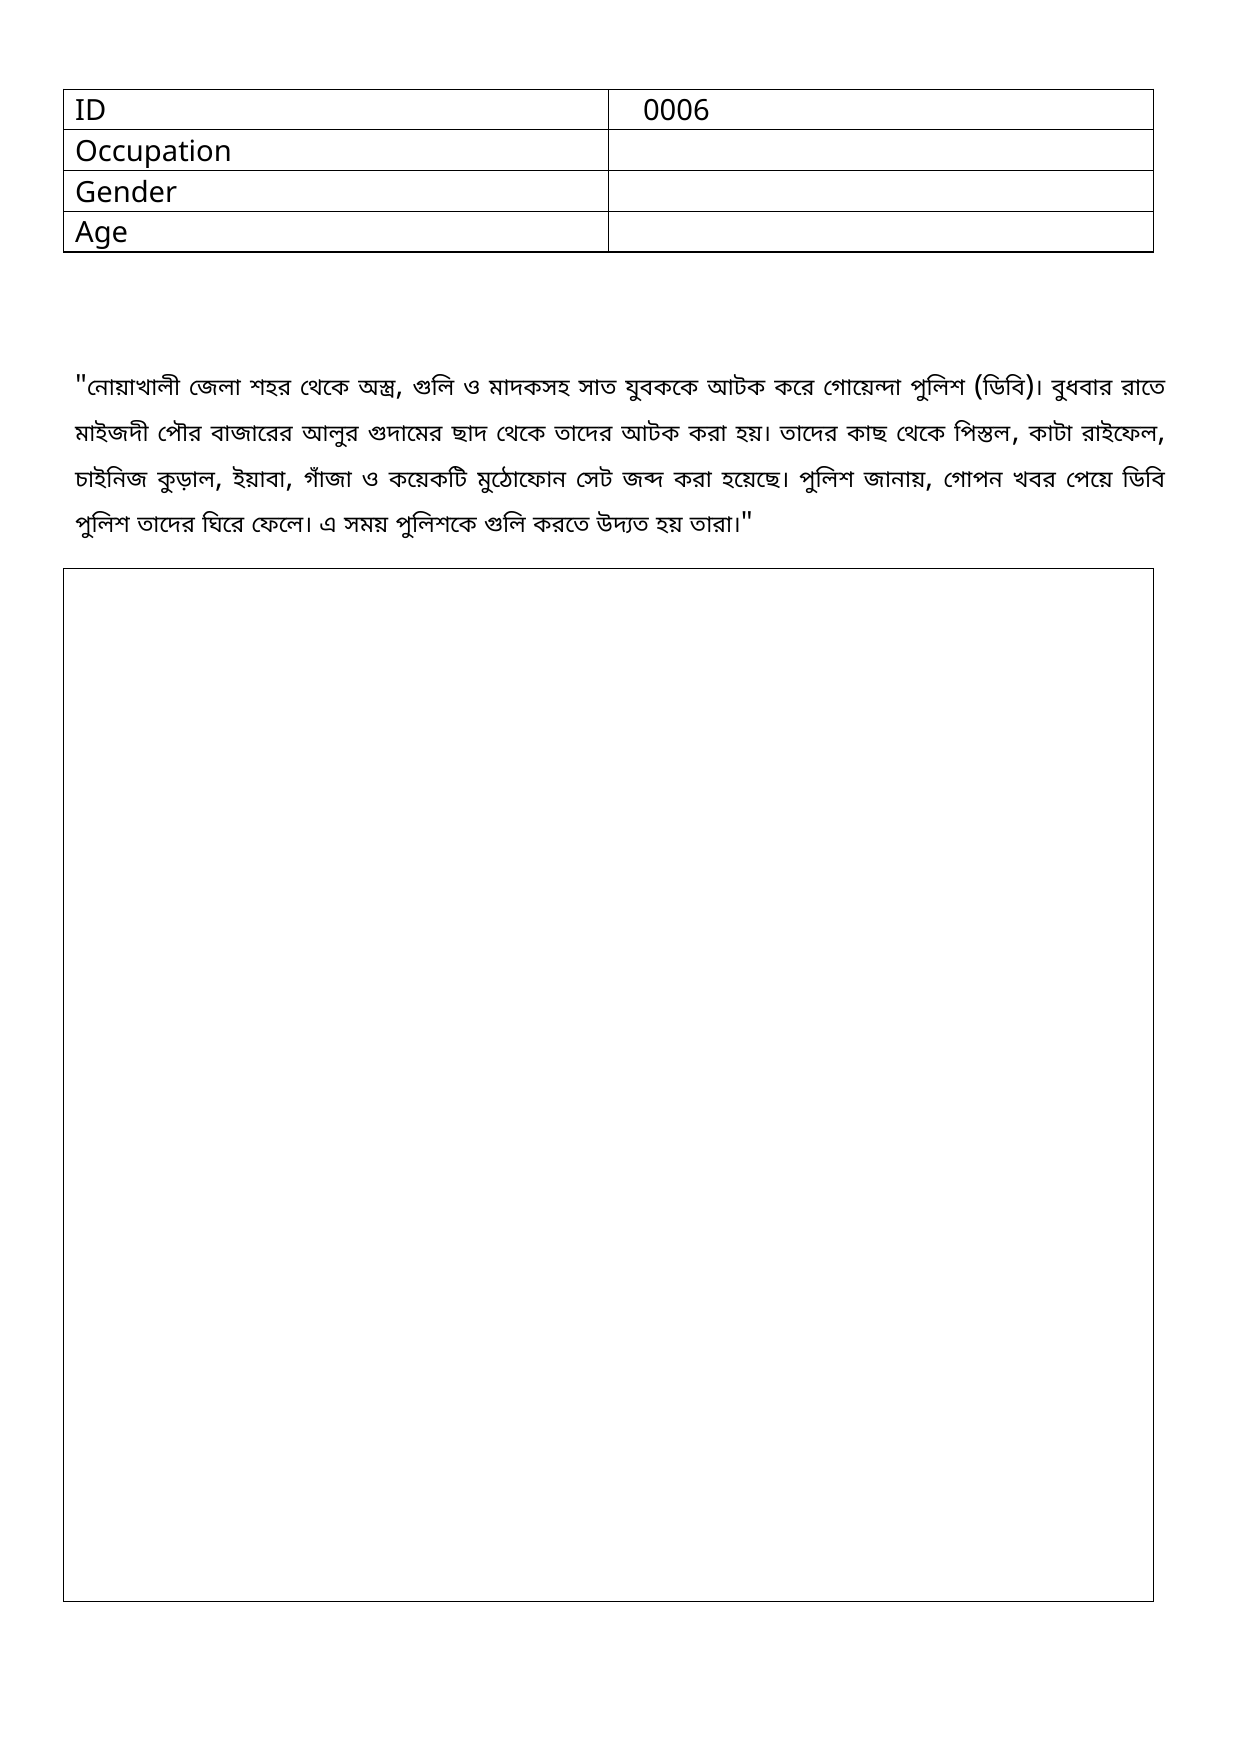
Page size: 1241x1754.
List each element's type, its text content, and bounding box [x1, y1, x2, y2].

table_header [64, 569, 1153, 1601]
table_header ID [64, 90, 608, 129]
table_cell [609, 212, 1153, 251]
table_cell [609, 130, 1153, 170]
table_cell [609, 171, 1153, 211]
table_cell Occupation [64, 130, 608, 170]
table_cell Age [64, 212, 608, 251]
text "নোয়াখালী জেলা শহর থেকে অস্ত্র, গুলি ও মাদকসহ সাত যুবককে আটক করে গোয়েন্দা পুলিশ (ডিবি)। বুধবার রাতে মাইজদী পৌর বাজারের আলুর গুদামের ছাদ থেকে তাদের আটক করা হয়। তাদের কাছ থেকে পিস্তল, কাটা রাইফেল, চাইনিজ কুড়াল, ইয়াবা, গাঁজা ও কয়েকটি মুঠোফোন সেট জব্দ করা হয়েছে। পুলিশ জানায়, গোপন খবর পেয়ে ডিবি পুলিশ তাদের ঘিরে ফেলে। এ সময় পুলিশকে গুলি করতে উদ্যত হয় তারা।" [75, 364, 1165, 541]
table_cell Gender [64, 171, 608, 211]
table_header 0006 [609, 90, 1153, 129]
